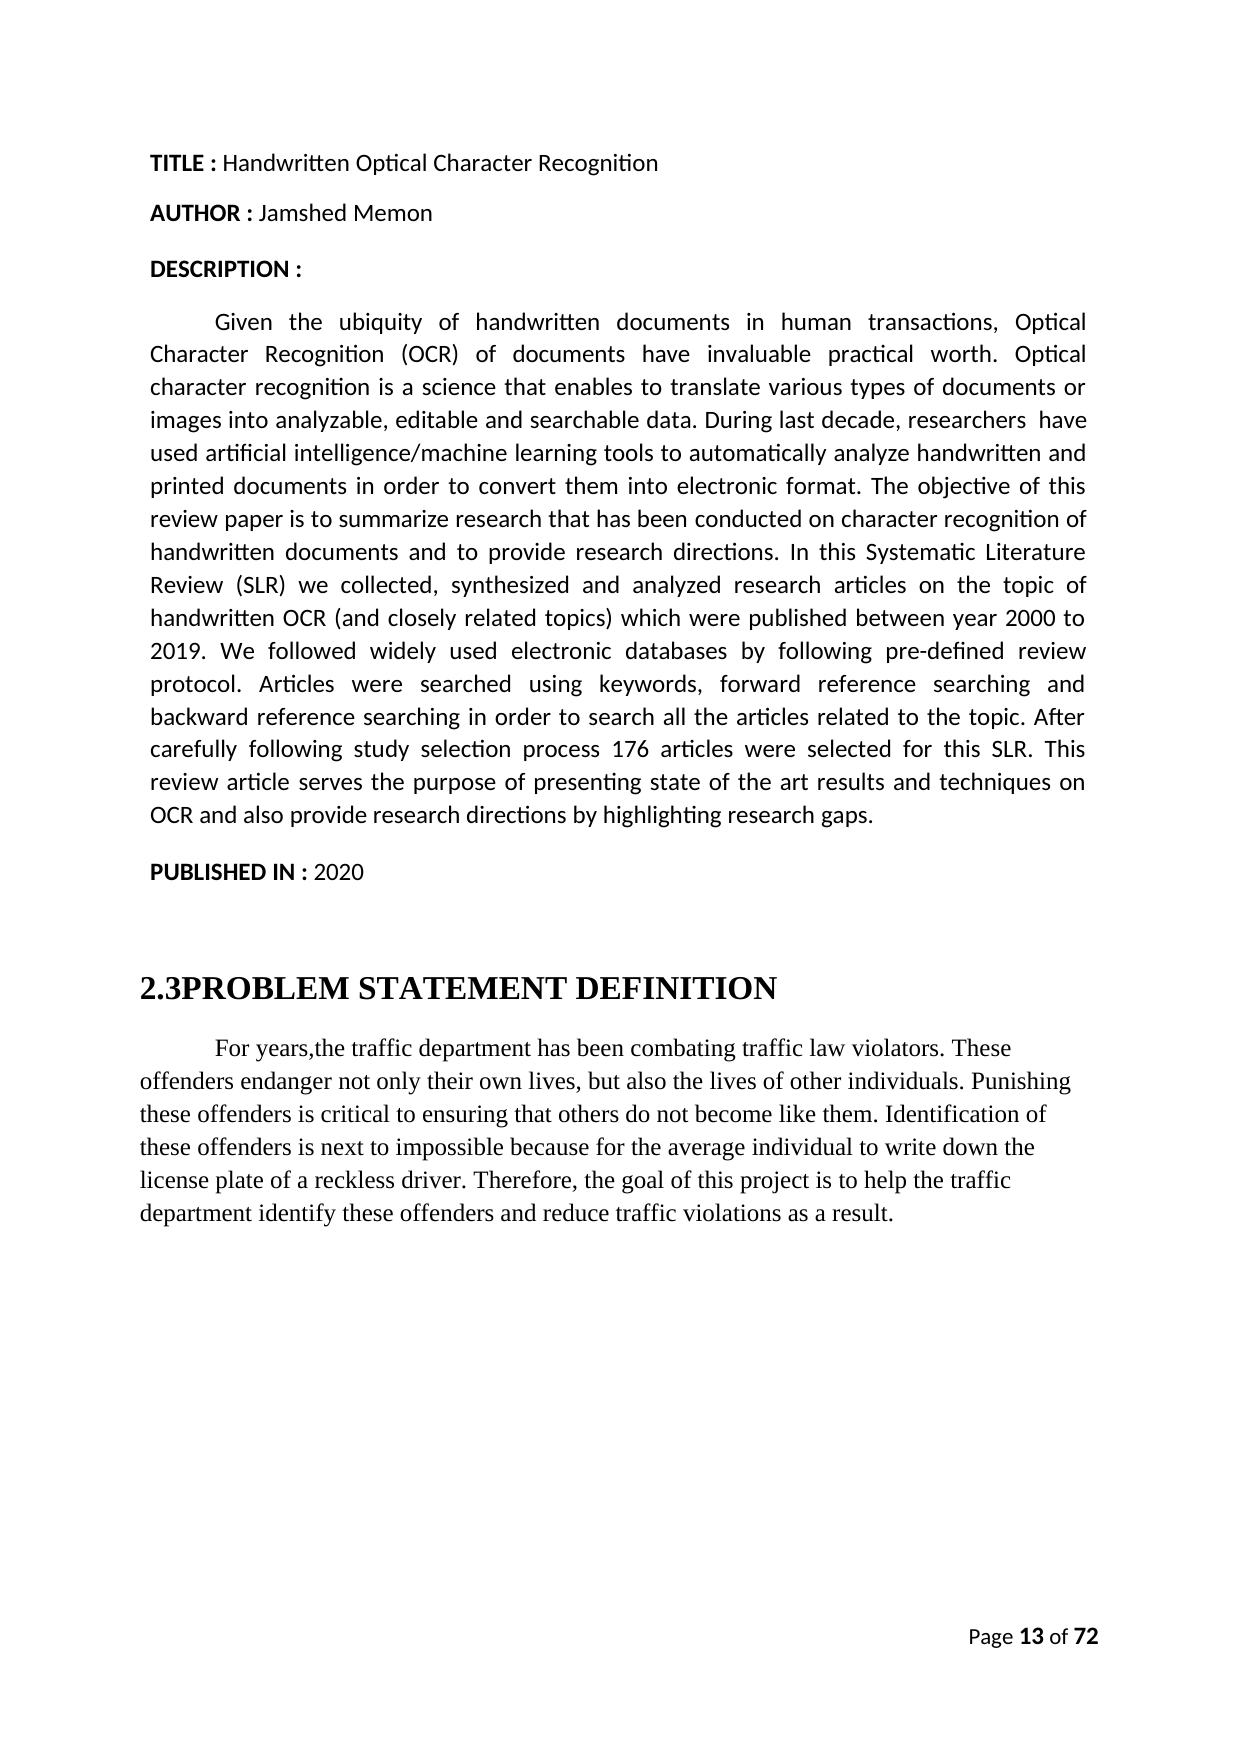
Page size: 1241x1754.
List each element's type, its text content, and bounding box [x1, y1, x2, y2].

text 2.3PROBLEM STATEMENT DEFINITION [139, 968, 1098, 1006]
subtitle DESCRIPTION : [150, 253, 1098, 283]
text AUTHOR : Jamshed Memon [150, 197, 1098, 227]
text Given the ubiquity of handwritten documents in human transactions, Optical Character Recognition (OCR) of documents have invaluable practical worth. Optical character recognition is a science that enables to translate various types of documents or images into analyzable, editable and searchable data. During last decade, researchers have used artificial intelligence/machine learning tools to automatically analyze handwritten and printed documents in order to convert them into electronic format. The objective of this review paper is to summarize research that has been conducted on character recognition of handwritten documents and to provide research directions. In this Systematic Literature Review (SLR) we collected, synthesized and analyzed research articles on the topic of handwritten OCR (and closely related topics) which were published between year 2000 to 2019. We followed widely used electronic databases by following pre-defined review protocol. Articles were searched using keywords, forward reference searching and backward reference searching in order to search all the articles related to the topic. After carefully following study selection process 176 articles were selected for this SLR. This review article serves the purpose of presenting state of the art results and techniques on OCR and also provide research directions by highlighting research gaps. [150, 306, 1087, 830]
text TITLE : Handwritten Optical Character Recognition [150, 147, 1098, 177]
text For years,the traffic department has been combating traffic law violators. These offenders endanger not only their own lives, but also the lives of other individuals. Punishing these offenders is critical to ensuring that others do not become like them. Identification of these offenders is next to impossible because for the average individual to write down the license plate of a reckless driver. Therefore, the goal of this project is to help the traffic department identify these offenders and reduce traffic violations as a result. [139, 1033, 1098, 1227]
text PUBLISHED IN : 2020 [150, 856, 1098, 887]
